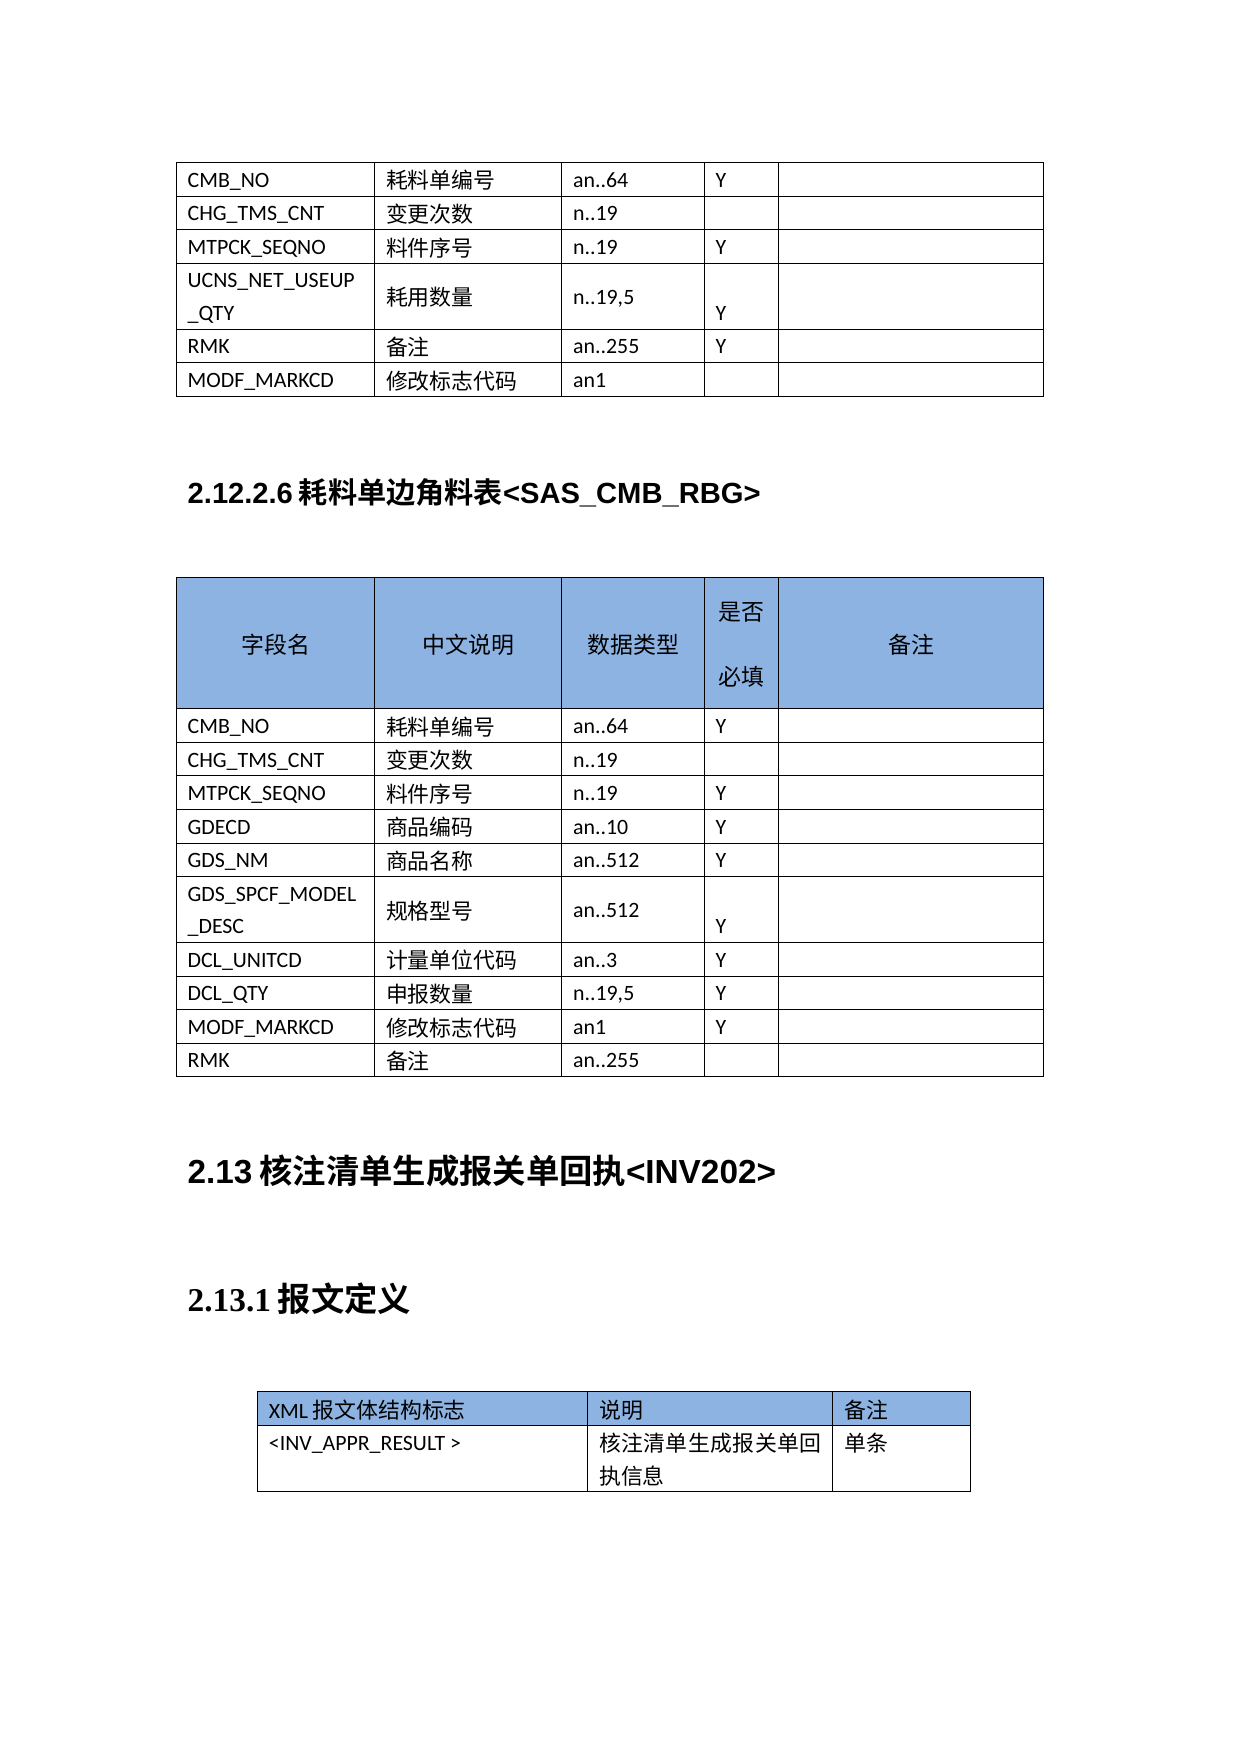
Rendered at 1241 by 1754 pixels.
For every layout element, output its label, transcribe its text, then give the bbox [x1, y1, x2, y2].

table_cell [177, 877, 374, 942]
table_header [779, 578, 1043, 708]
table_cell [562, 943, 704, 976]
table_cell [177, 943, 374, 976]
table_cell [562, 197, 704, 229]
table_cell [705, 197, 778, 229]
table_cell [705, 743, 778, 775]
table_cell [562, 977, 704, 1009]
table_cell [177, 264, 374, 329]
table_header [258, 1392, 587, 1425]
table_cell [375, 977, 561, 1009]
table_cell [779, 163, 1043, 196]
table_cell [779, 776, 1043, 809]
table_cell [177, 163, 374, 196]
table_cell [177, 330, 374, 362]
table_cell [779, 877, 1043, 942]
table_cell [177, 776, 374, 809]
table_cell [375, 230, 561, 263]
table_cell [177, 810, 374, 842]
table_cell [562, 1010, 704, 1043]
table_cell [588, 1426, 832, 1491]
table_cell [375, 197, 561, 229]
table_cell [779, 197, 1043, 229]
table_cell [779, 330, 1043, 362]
subtitle 2.13核注清单生成报关单回执<INV202> [187, 1137, 1053, 1202]
subtitle 2.13.1报文定义 [187, 1264, 1053, 1329]
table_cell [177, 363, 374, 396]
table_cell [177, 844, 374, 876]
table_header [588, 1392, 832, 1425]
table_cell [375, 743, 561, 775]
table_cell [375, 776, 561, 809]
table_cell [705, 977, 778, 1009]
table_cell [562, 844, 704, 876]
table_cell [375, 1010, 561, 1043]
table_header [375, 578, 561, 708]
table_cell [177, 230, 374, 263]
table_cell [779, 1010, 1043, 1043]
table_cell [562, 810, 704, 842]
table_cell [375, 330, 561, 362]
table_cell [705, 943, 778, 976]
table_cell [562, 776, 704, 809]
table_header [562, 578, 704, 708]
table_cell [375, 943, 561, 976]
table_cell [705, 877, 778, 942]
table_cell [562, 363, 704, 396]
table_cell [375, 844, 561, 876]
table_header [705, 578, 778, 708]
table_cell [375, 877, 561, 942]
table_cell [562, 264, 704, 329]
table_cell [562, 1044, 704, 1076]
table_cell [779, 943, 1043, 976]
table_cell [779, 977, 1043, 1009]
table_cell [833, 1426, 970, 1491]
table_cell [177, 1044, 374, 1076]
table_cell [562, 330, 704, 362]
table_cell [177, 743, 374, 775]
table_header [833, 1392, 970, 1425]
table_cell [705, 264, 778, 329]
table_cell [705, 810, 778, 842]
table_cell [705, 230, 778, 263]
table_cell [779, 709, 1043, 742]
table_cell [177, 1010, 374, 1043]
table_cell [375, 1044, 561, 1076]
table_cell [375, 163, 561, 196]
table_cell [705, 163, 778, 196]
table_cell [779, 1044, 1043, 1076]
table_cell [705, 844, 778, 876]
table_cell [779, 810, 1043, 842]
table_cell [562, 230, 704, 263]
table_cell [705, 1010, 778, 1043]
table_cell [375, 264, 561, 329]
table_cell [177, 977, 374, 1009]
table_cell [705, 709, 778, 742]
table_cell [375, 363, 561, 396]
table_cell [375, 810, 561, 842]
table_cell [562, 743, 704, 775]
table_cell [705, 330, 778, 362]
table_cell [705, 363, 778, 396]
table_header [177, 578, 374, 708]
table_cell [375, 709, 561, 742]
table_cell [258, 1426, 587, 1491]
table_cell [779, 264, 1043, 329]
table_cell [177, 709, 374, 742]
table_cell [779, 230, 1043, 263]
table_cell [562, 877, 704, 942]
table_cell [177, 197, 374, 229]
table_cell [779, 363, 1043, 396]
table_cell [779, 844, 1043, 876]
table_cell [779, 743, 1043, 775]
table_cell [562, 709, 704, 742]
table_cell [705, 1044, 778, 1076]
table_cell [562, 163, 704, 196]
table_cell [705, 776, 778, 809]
subtitle 2.12.2.6耗料单边角料表<SAS_CMB_RBG> [187, 458, 1053, 523]
